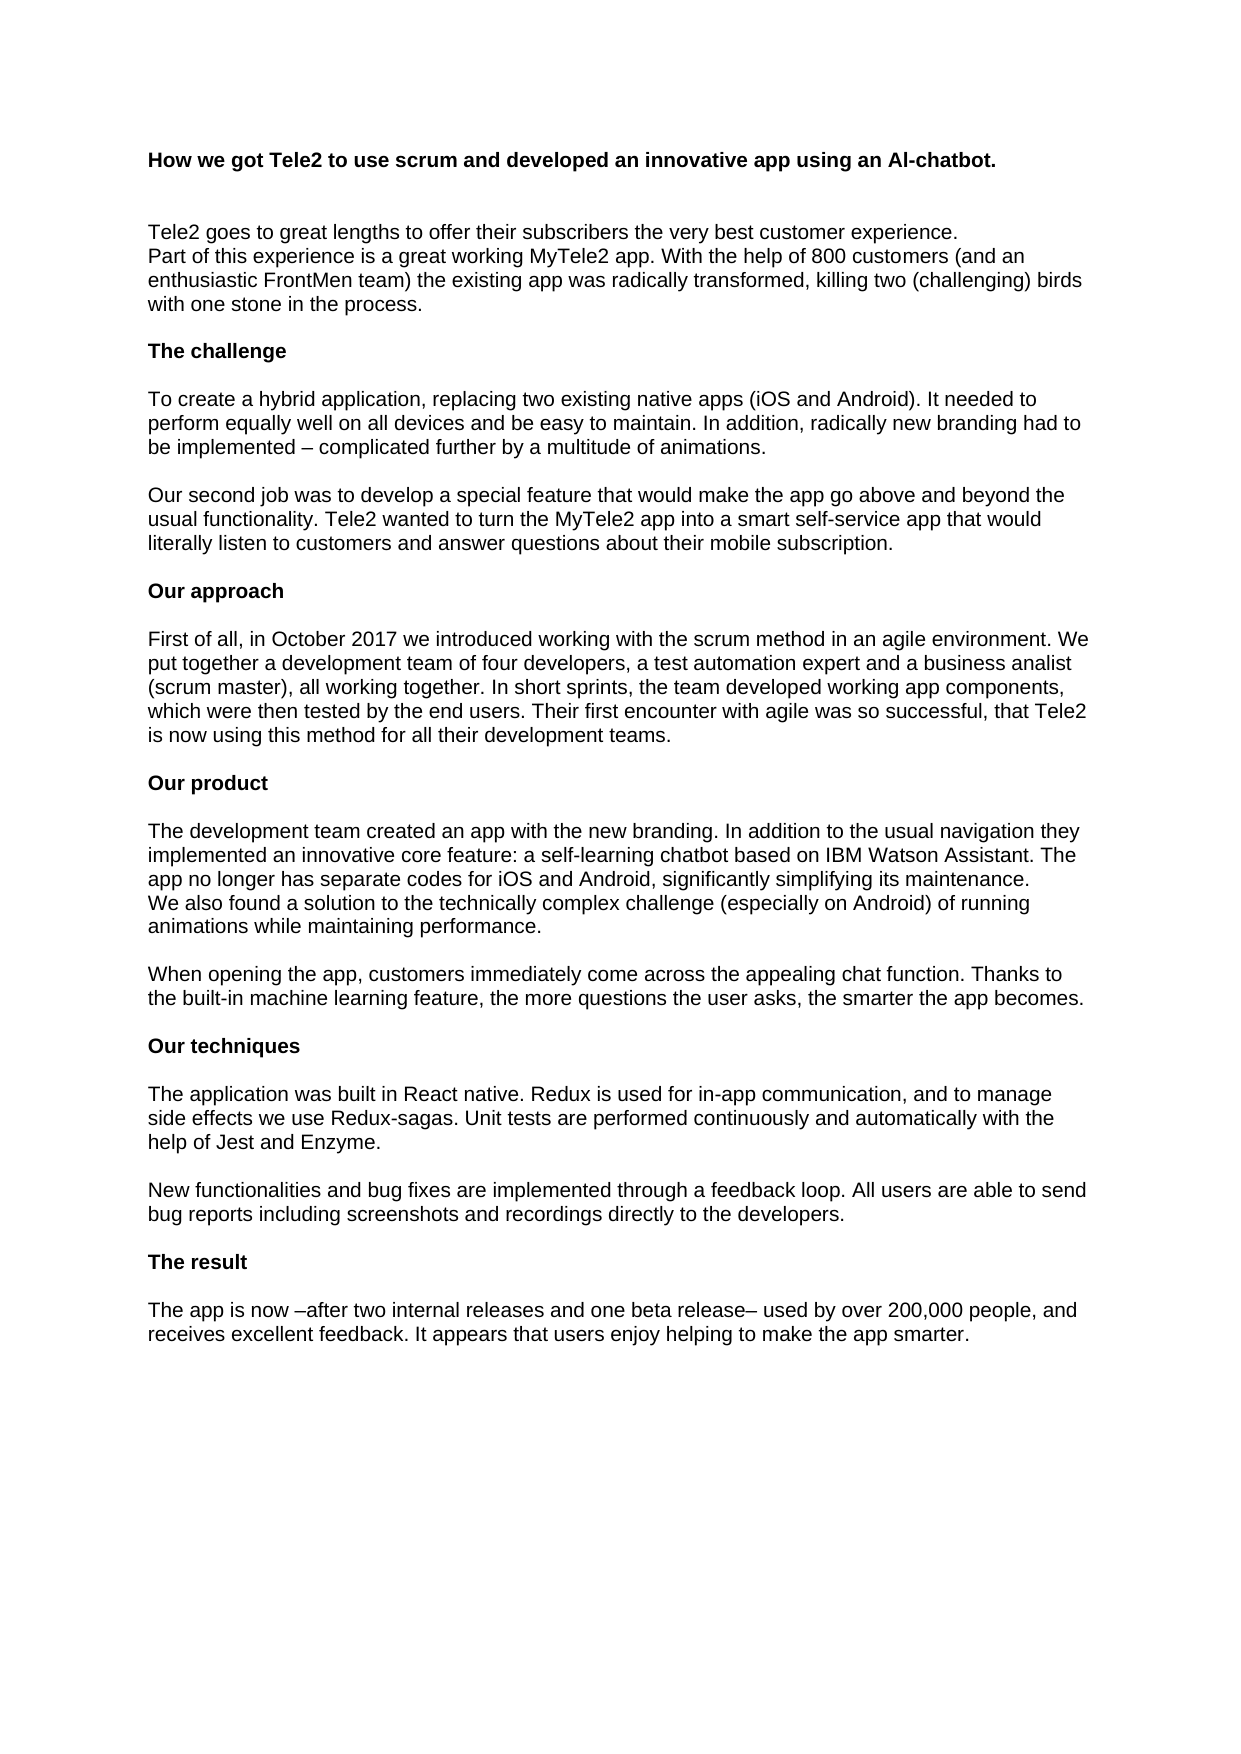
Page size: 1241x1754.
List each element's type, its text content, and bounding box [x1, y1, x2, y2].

text Our approach [148, 579, 1093, 603]
text First of all, in October 2017 we introduced working with the scrum method in an agile environment. We put together a development team of four developers, a test automation expert and a business analist (scrum master), all working together. In short sprints, the team developed working app components, which were then tested by the end users. Their first encounter with agile was so successful, that Tele2 is now using this method for all their development teams. [148, 627, 1093, 747]
text Part of this experience is a great working MyTele2 app. With the help of 800 customers (and an enthusiastic FrontMen team) the existing app was radically transformed, killing two (challenging) birds with one stone in the process. [148, 243, 1093, 315]
text To create a hybrid application, replacing two existing native apps (iOS and Android). It needed to perform equally well on all devices and be easy to maintain. In addition, radically new branding had to be implemented – complicated further by a multitude of animations. [148, 387, 1093, 459]
text The app is now –after two internal releases and one beta release– used by over 200,000 people, and receives excellent feedback. It appears that users enjoy helping to make the app smarter. [148, 1298, 1093, 1346]
text When opening the app, customers immediately come across the appealing chat function. Thanks to the built-in machine learning feature, the more questions the user asks, the smarter the app becomes. [148, 962, 1093, 1010]
text Tele2 goes to great lengths to offer their subscribers the very best customer experience. [148, 219, 1093, 243]
text Our techniques [148, 1034, 1093, 1058]
text The development team created an app with the new branding. In addition to the usual navigation they implemented an innovative core feature: a self-learning chatbot based on IBM Watson Assistant. The app no longer has separate codes for iOS and Android, significantly simplifying its maintenance. [148, 818, 1093, 890]
text The application was built in React native. Redux is used for in-app communication, and to manage side effects we use Redux-sagas. Unit tests are performed continuously and automatically with the help of Jest and Enzyme. [148, 1082, 1093, 1154]
text How we got Tele2 to use scrum and developed an innovative app using an Al-chatbot. [148, 148, 1093, 172]
text We also found a solution to the technically complex challenge (especially on Android) of running animations while maintaining performance. [148, 890, 1093, 938]
text The challenge [148, 339, 1093, 363]
text Our product [148, 771, 1093, 794]
text Our second job was to develop a special feature that would make the app go above and beyond the usual functionality. Tele2 wanted to turn the MyTele2 app into a smart self-service app that would literally listen to customers and answer questions about their mobile subscription. [148, 483, 1093, 555]
text The result [148, 1250, 1093, 1274]
text New functionalities and bug fixes are implemented through a feedback loop. All users are able to send bug reports including screenshots and recordings directly to the developers. [148, 1178, 1093, 1226]
